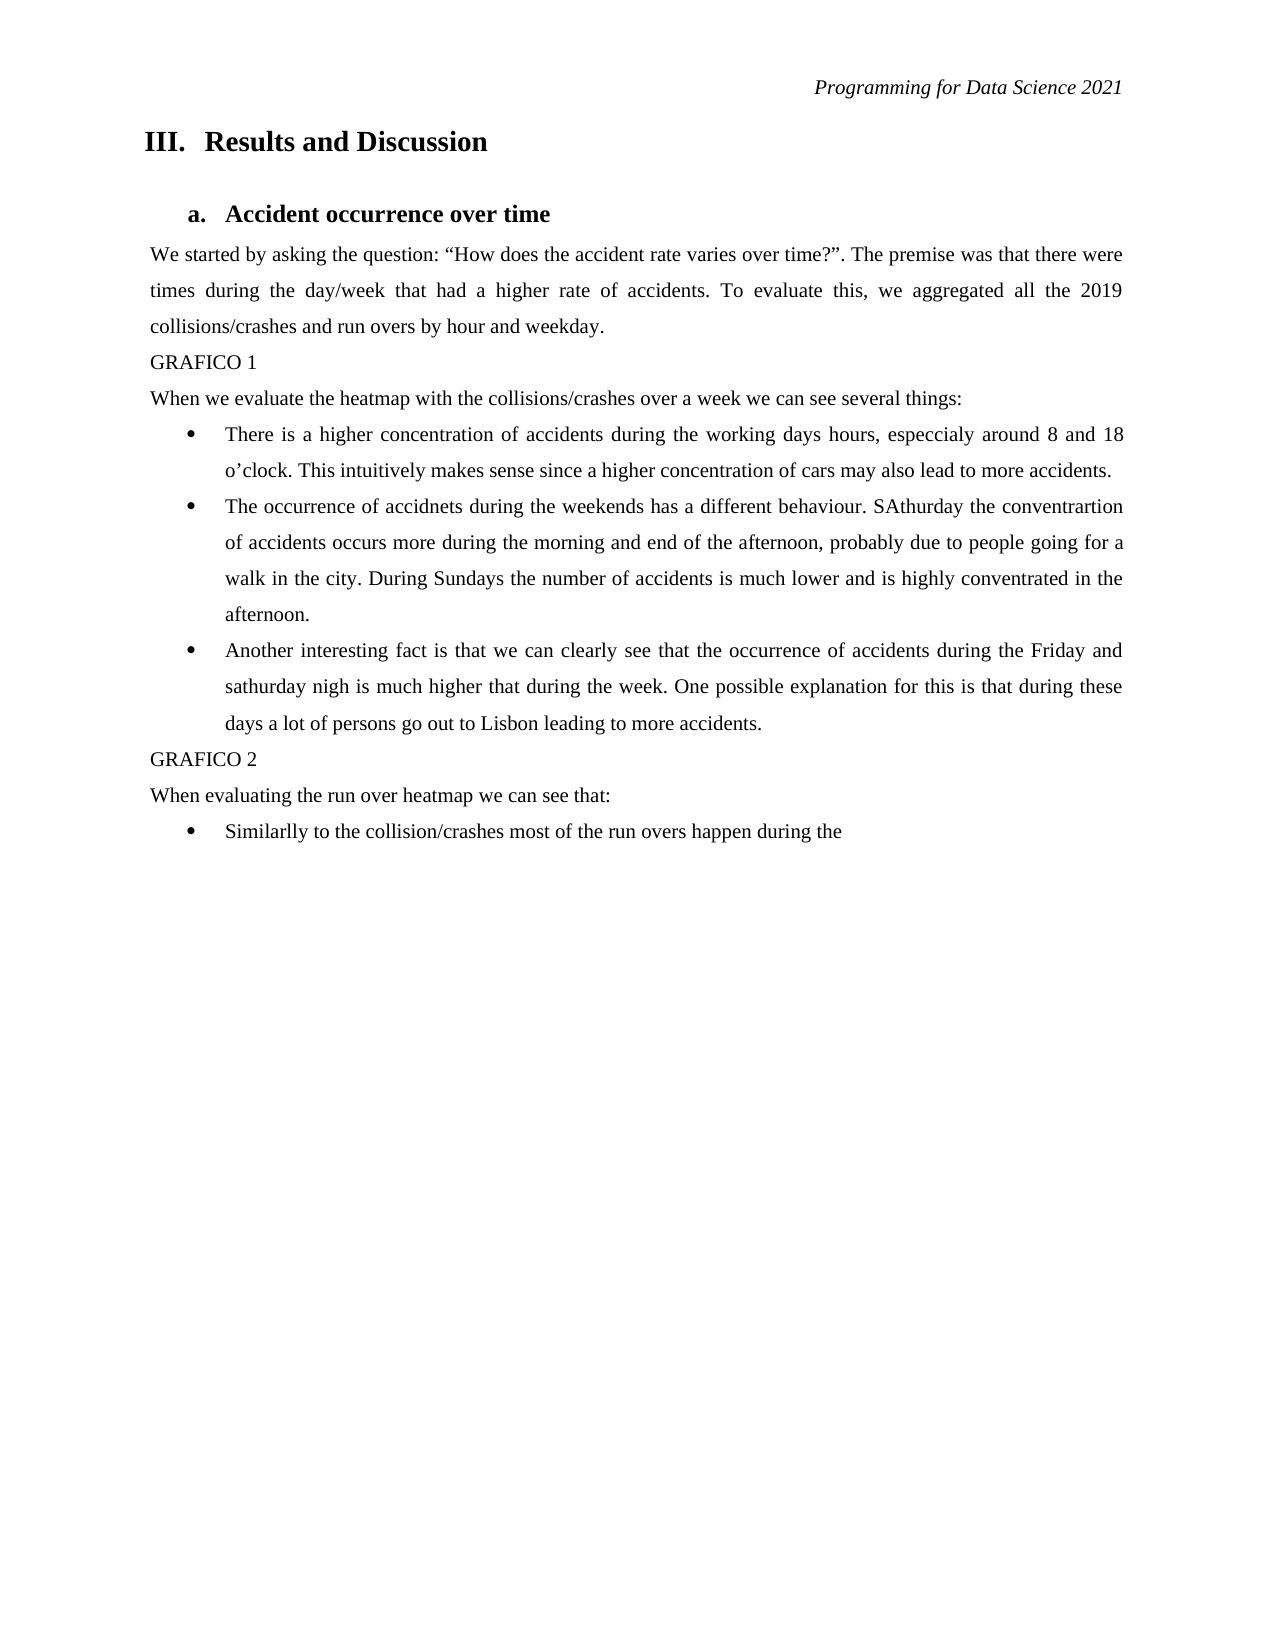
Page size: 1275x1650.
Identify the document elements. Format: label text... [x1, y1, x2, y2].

text When evaluating the run over heatmap we can see that: [150, 783, 1125, 807]
subtitle Results and Discussion [185, 124, 1125, 158]
text We started by asking the question: “How does the accident rate varies over time?”. The premise was that there were times during the day/week that had a higher rate of accidents. To evaluate this, we aggregated all the 2019 collisions/crashes and run overs by hour and weekday. [150, 242, 1125, 338]
list Accident occurrence over time [187, 199, 1125, 228]
text GRAFICO 1 [150, 350, 1125, 374]
list Similarlly to the collision/crashes most of the run overs happen during the [187, 819, 1125, 843]
list The occurrence of accidnets during the weekends has a different behaviour. SAthurday the conventrartion of accidents occurs more during the morning and end of the afternoon, probably due to people going for a walk in the city. During Sundays the number of accidents is much lower and is highly conventrated in the afternoon. [187, 494, 1125, 626]
text When we evaluate the heatmap with the collisions/crashes over a week we can see several things: [150, 386, 1125, 410]
list There is a higher concentration of accidents during the working days hours, especcialy around 8 and 18 o’clock. This intuitively makes sense since a higher concentration of cars may also lead to more accidents. [187, 422, 1125, 482]
list Another interesting fact is that we can clearly see that the occurrence of accidents during the Friday and sathurday nigh is much higher that during the week. One possible explanation for this is that during these days a lot of persons go out to Lisbon leading to more accidents. [187, 638, 1125, 734]
text GRAFICO 2 [150, 747, 1125, 771]
